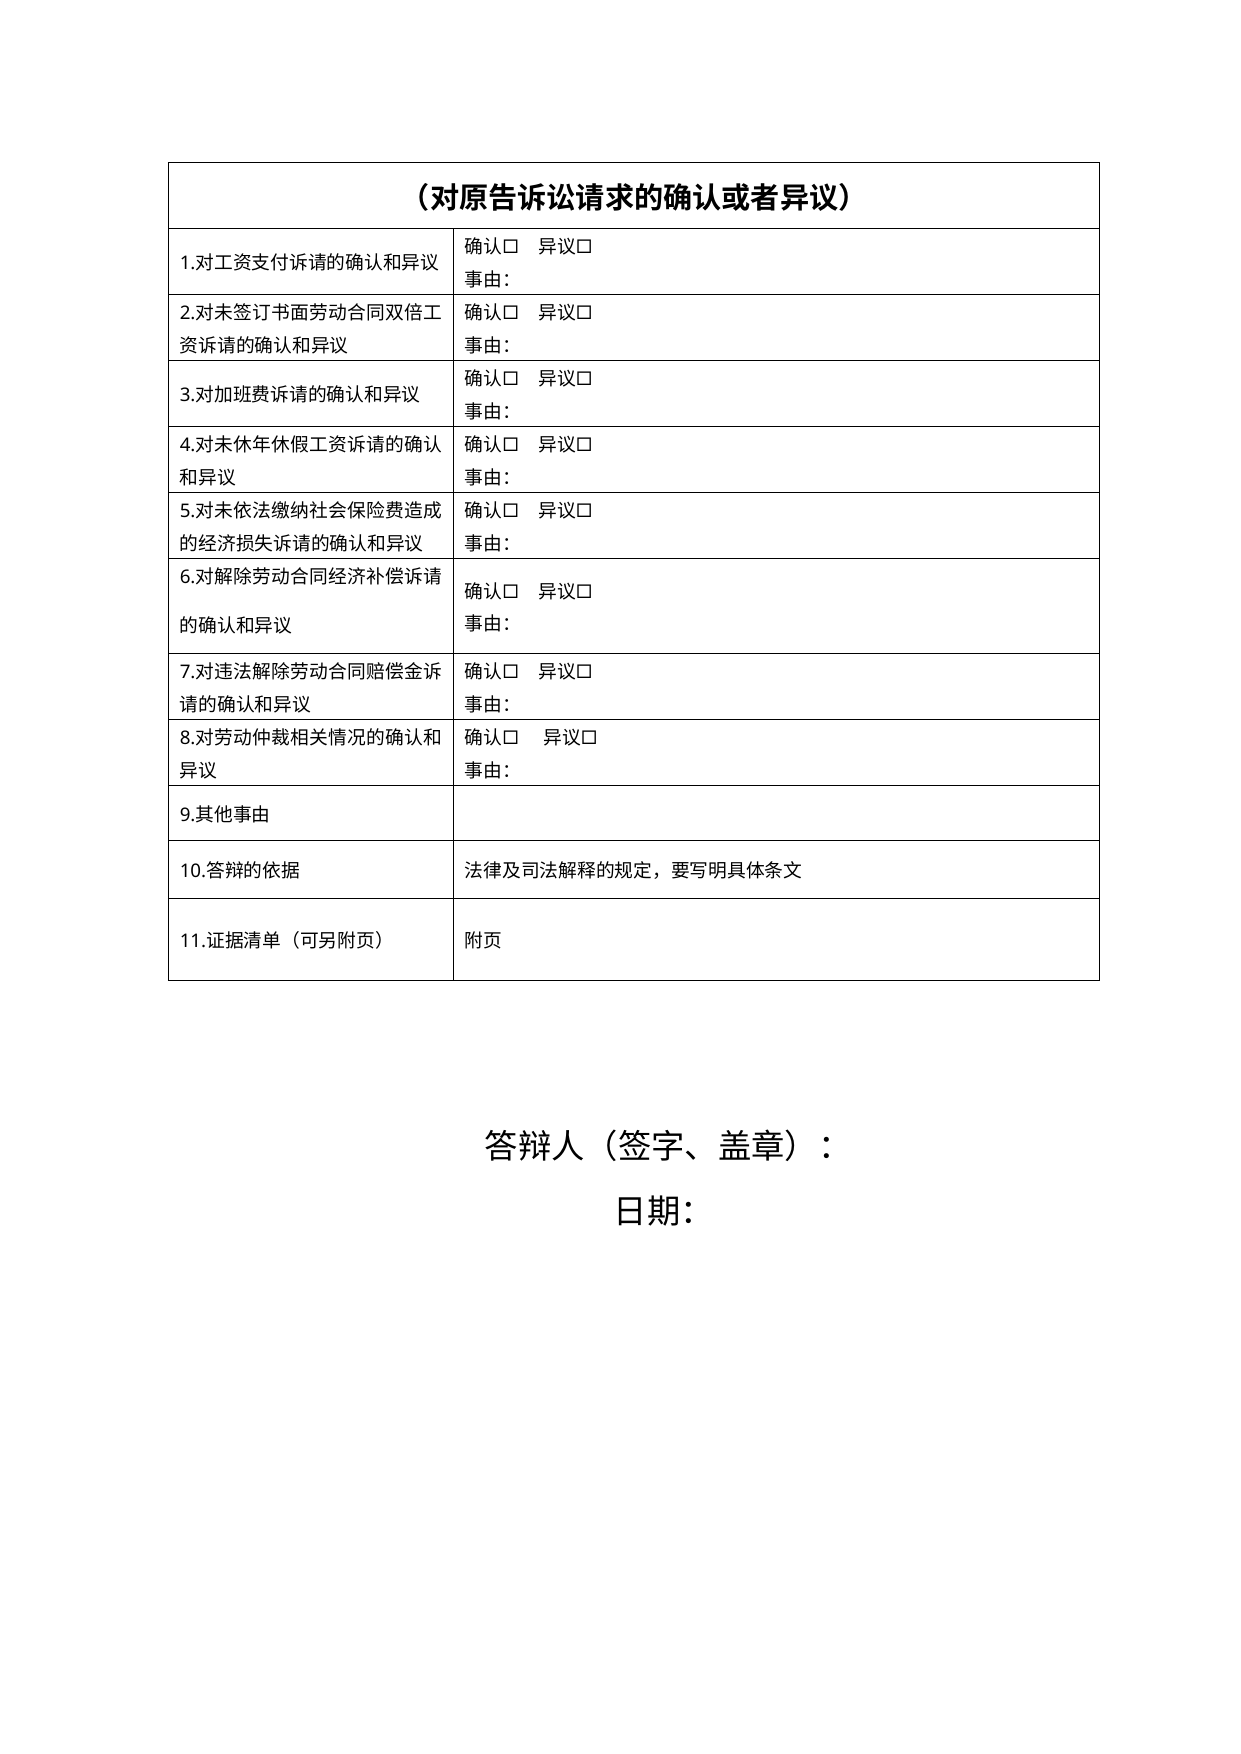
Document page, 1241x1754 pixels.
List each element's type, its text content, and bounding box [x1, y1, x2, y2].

text 日期： [187, 1176, 1053, 1241]
table_cell 确认 异议 事由： [454, 720, 1099, 785]
table_cell 确认 异议 事由： [454, 295, 1099, 360]
table_cell 4.对未休年休假工资诉请的确认和异议 [169, 427, 453, 492]
table_cell 确认 异议 事由： [454, 559, 1099, 653]
table_cell [454, 786, 1099, 840]
table_cell 确认 异议 事由： [454, 654, 1099, 719]
table_cell 9.其他事由 [169, 786, 453, 840]
table_cell 确认 异议 事由： [454, 229, 1099, 294]
table_cell 法律及司法解释的规定，要写明具体条文 [454, 841, 1099, 897]
table_cell 10.答辩的依据 [169, 841, 453, 897]
table_cell 1.对工资支付诉请的确认和异议 [169, 229, 453, 294]
table_header 附页 [454, 899, 1099, 980]
table_cell 确认 异议 事由： [454, 493, 1099, 558]
table_cell 5.对未依法缴纳社会保险费造成的经济损失诉请的确认和异议 [169, 493, 453, 558]
table_cell 6.对解除劳动合同经济补偿诉请的确认和异议 [169, 559, 453, 653]
table_cell 7.对违法解除劳动合同赔偿金诉请的确认和异议 [169, 654, 453, 719]
table_cell 确认 异议 事由： [454, 427, 1099, 492]
table_cell 3.对加班费诉请的确认和异议 [169, 361, 453, 426]
table_cell 2.对未签订书面劳动合同双倍工资诉请的确认和异议 [169, 295, 453, 360]
table_cell 确认 异议 事由： [454, 361, 1099, 426]
table_cell 8.对劳动仲裁相关情况的确认和异议 [169, 720, 453, 785]
table_header 11.证据清单（可另附页） [169, 899, 453, 980]
text 答辩人（签字、盖章）： [187, 1111, 1053, 1176]
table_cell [169, 163, 1099, 228]
